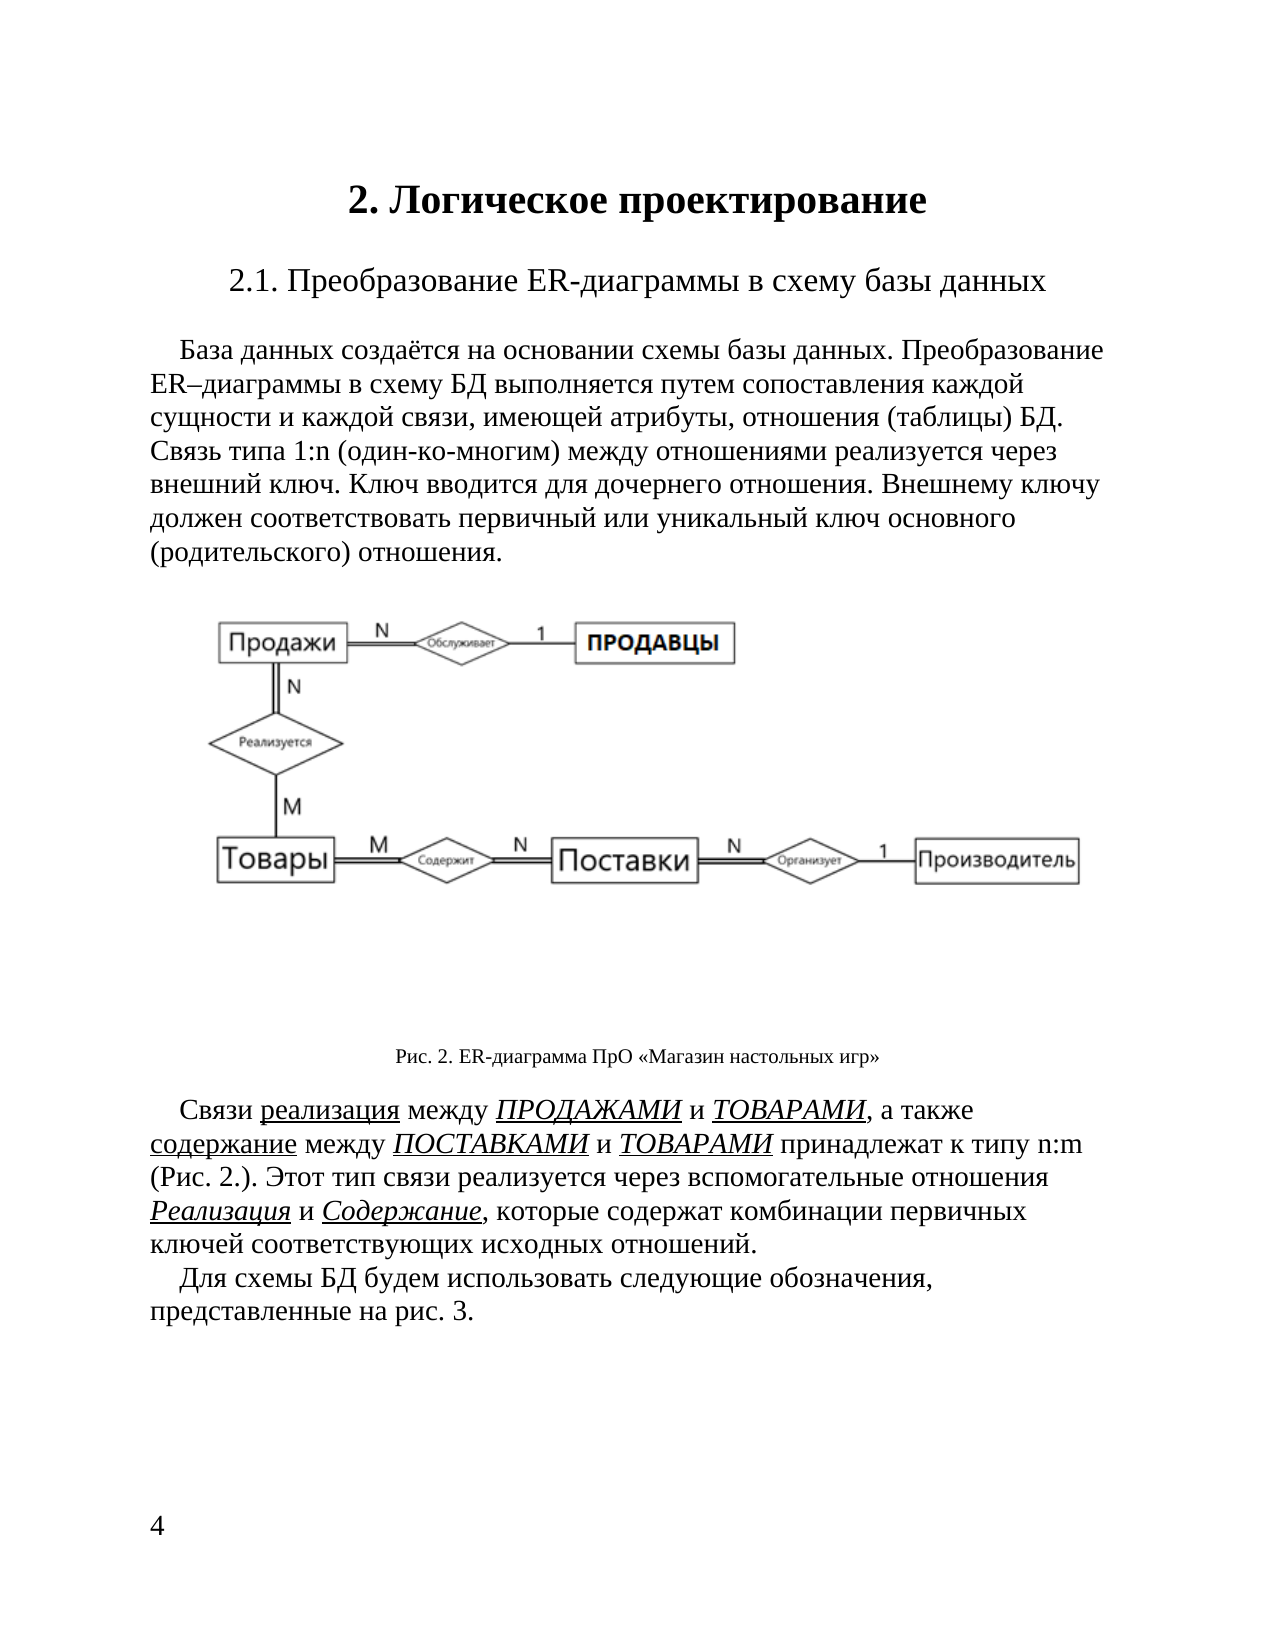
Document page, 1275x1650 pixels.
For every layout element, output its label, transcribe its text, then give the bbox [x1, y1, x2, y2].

text База данных создаётся на основании схемы базы данных. Преобразование ER–диаграммы в схему БД выполняется путем сопоставления каждой сущности и каждой связи, имеющей атрибуты, отношения (таблицы) БД. Связь типа 1:n (один-ко-многим) между отношениями реализуется через внешний ключ. Ключ вводится для дочернего отношения. Внешнему ключу должен соответствовать первичный или уникальный ключ основного (родительского) отношения. [150, 332, 1125, 567]
subtitle 2.1. Преобразование ER-диаграммы в схему базы данных [150, 261, 1125, 299]
text Связи реализация между ПРОДАЖАМИ и ТОВАРАМИ, а также содержание между ПОСТАВКАМИ и ТОВАРАМИ принадлежат к типу n:m (Рис. 2.). Этот тип связи реализуется через вспомогательные отношения Реализация и Содержание, которые содержат комбинации первичных ключей соответствующих исходных отношений. [150, 1092, 1125, 1260]
subtitle 2. Логическое проектирование [150, 175, 1125, 223]
text Рис. 2. ER-диаграмма ПрО «Магазин настольных игр» [150, 1044, 1125, 1068]
picture [188, 600, 1087, 1021]
text Для схемы БД будем использовать следующие обозначения, представленные на рис. 3. [150, 1260, 1125, 1327]
